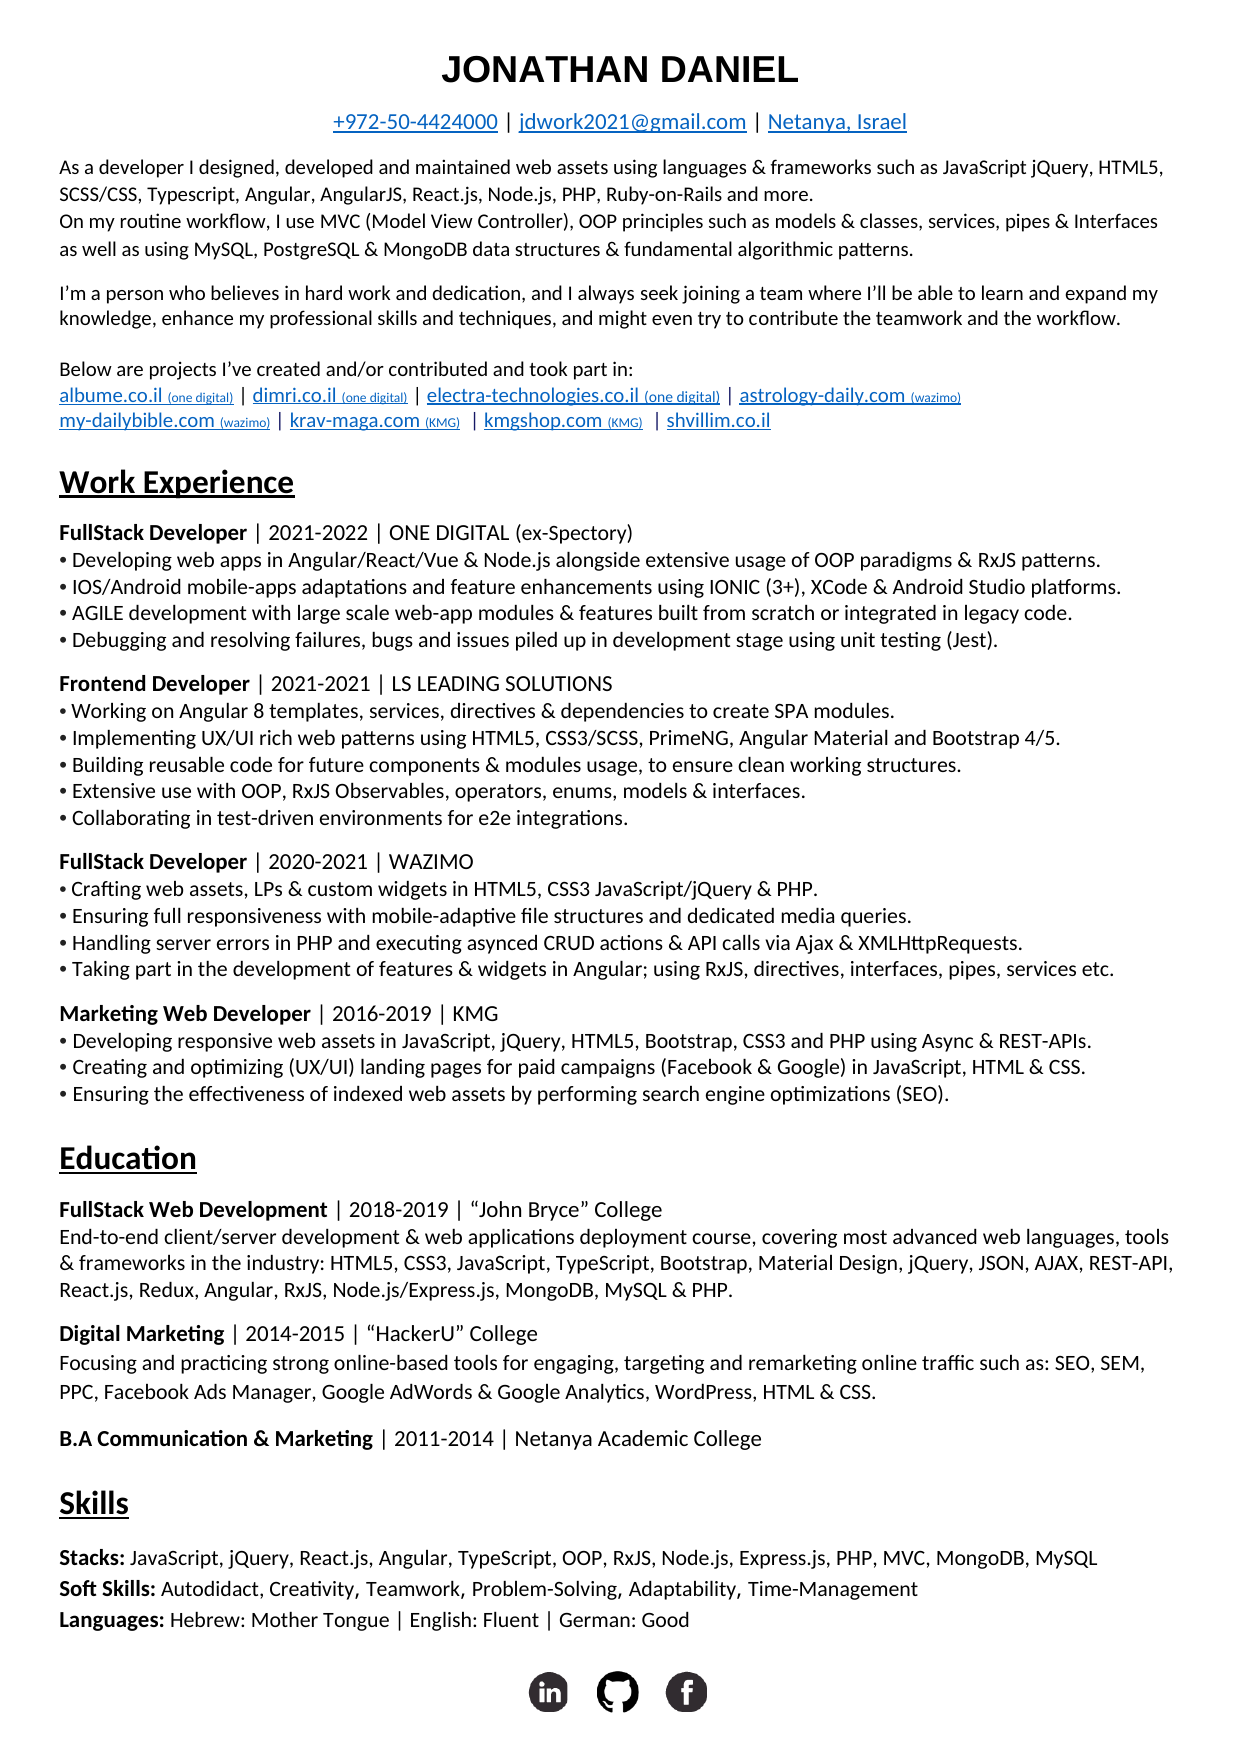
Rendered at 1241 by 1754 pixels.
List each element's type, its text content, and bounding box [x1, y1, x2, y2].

text +972-50-4424000 | jdwork2021@gmail.com | Netanya, Israel [59, 107, 1181, 135]
picture [597, 1670, 639, 1713]
text FullStack Developer | 2021-2022 | ONE DIGITAL (ex-Spectory) • Developing web apps in Angular/React/Vue & Node.js alongside extensive usage of OOP paradigms & RxJS patterns. • IOS/Android mobile-apps adaptations and feature enhancements using IONIC (3+), XCode & Android Studio platforms. • AGILE development with large scale web-app modules & features built from scratch or integrated in legacy code. • Debugging and resolving failures, bugs and issues piled up in development stage using unit testing (Jest). [59, 518, 1181, 653]
text As a developer I designed, developed and maintained web assets using languages & frameworks such as JavaScript jQuery, HTML5, SCSS/CSS, Typescript, Angular, AngularJS, React.js, Node.js, PHP, Ruby-on-Rails and more. On my routine workflow, I use MVC (Model View Controller), OOP principles such as models & classes, services, pipes & Interfaces as well as using MySQL, PostgreSQL & MongoDB data structures & fundamental algorithmic patterns. [59, 154, 1181, 262]
picture [528, 1672, 568, 1712]
text FullStack Developer | 2020-2021 | WAZIMO • Crafting web assets, LPs & custom widgets in HTML5, CSS3 JavaScript/jQuery & PHP. • Ensuring full responsiveness with mobile-adaptive file structures and dedicated media queries. • Handling server errors in PHP and executing asynced CRUD actions & API calls via Ajax & XMLHttpRequests. • Taking part in the development of features & widgets in Angular; using RxJS, directives, interfaces, pipes, services etc. [59, 847, 1181, 982]
text B.A Communication & Marketing | 2011-2014 | Netanya Academic College Skills [59, 1424, 1181, 1523]
text Stacks: JavaScript, jQuery, React.js, Angular, TypeScript, OOP, RxJS, Node.js, Express.js, PHP, MVC, MongoDB, MySQL Soft Skills: Autodidact, Creativity, Teamwork, Problem-Solving, Adaptability, Time-Management Languages: Hebrew: Mother Tongue | English: Fluent | German: Good Web Developer Frontend Web Developer Frontend Developer Full Stack Developer Full Stack Web Developer JavaScript typescript jQuery CSS CSS3 HTML HTML5 Bootstrap Bootstrap4 Angular Angular2+ Angular.js Ng-Models Pipes RXJS NGRX react react.js React React.js native OOP Object Oriented Programming MVC Model View Controller observable observer observables observers rxjs ngrx node Node.js nodejs node.js express express.js async promise primeng material bootstrap interface models typescript ionic cordova xcode [59, 1543, 1181, 1687]
text Marketing Web Developer | 2016-2019 | KMG • Developing responsive web assets in JavaScript, jQuery, HTML5, Bootstrap, CSS3 and PHP using Async & REST-APIs. • Creating and optimizing (UX/UI) landing pages for paid campaigns (Facebook & Google) in JavaScript, HTML & CSS. • Ensuring the effectiveness of indexed web assets by performing search engine optimizations (SEO). Education [59, 999, 1181, 1178]
text Digital Marketing | 2014-2015 | “HackerU” College Focusing and practicing strong online-based tools for engaging, targeting and remarketing online traffic such as: SEO, SEM, PPC, Facebook Ads Manager, Google AdWords & Google Analytics, WordPress, HTML & CSS. [59, 1319, 1181, 1405]
text Frontend Developer | 2021-2021 | LS LEADING SOLUTIONS • Working on Angular 8 templates, services, directives & dependencies to create SPA modules. • Implementing UX/UI rich web patterns using HTML5, CSS3/SCSS, PrimeNG, Angular Material and Bootstrap 4/5. • Building reusable code for future components & modules usage, to ensure clean working structures. • Extensive use with OOP, RxJS Observables, operators, enums, models & interfaces. • Collaborating in test-driven environments for e2e integrations. [59, 669, 1181, 831]
text FullStack Web Development | 2018-2019 | “John Bryce” College End-to-end client/server development & web applications deployment course, covering most advanced web languages, tools & frameworks in the industry: HTML5, CSS3, JavaScript, TypeScript, Bootstrap, Material Design, jQuery, JSON, AJAX, REST-API, React.js, Redux, Angular, RxJS, Node.js/Express.js, MongoDB, MySQL & PHP. [59, 1195, 1181, 1303]
picture [665, 1671, 707, 1712]
text I’m a person who believes in hard work and dedication, and I always seek joining a team where I’ll be able to learn and expand my knowledge, enhance my professional skills and techniques, and might even try to contribute the teamwork and the workflow. Below are projects I’ve created and/or contributed and took part in: albume.co.il (one digital) | dimri.co.il (one digital) | electra-technologies.co.il (one digital) | astrology-daily.com (wazimo) my-dailybible.com (wazimo) | krav-maga.com (KMG) | kmgshop.com (KMG) | shvillim.co.il Work Experience [59, 280, 1181, 501]
text JONATHAN DANIEL [59, 47, 1181, 90]
